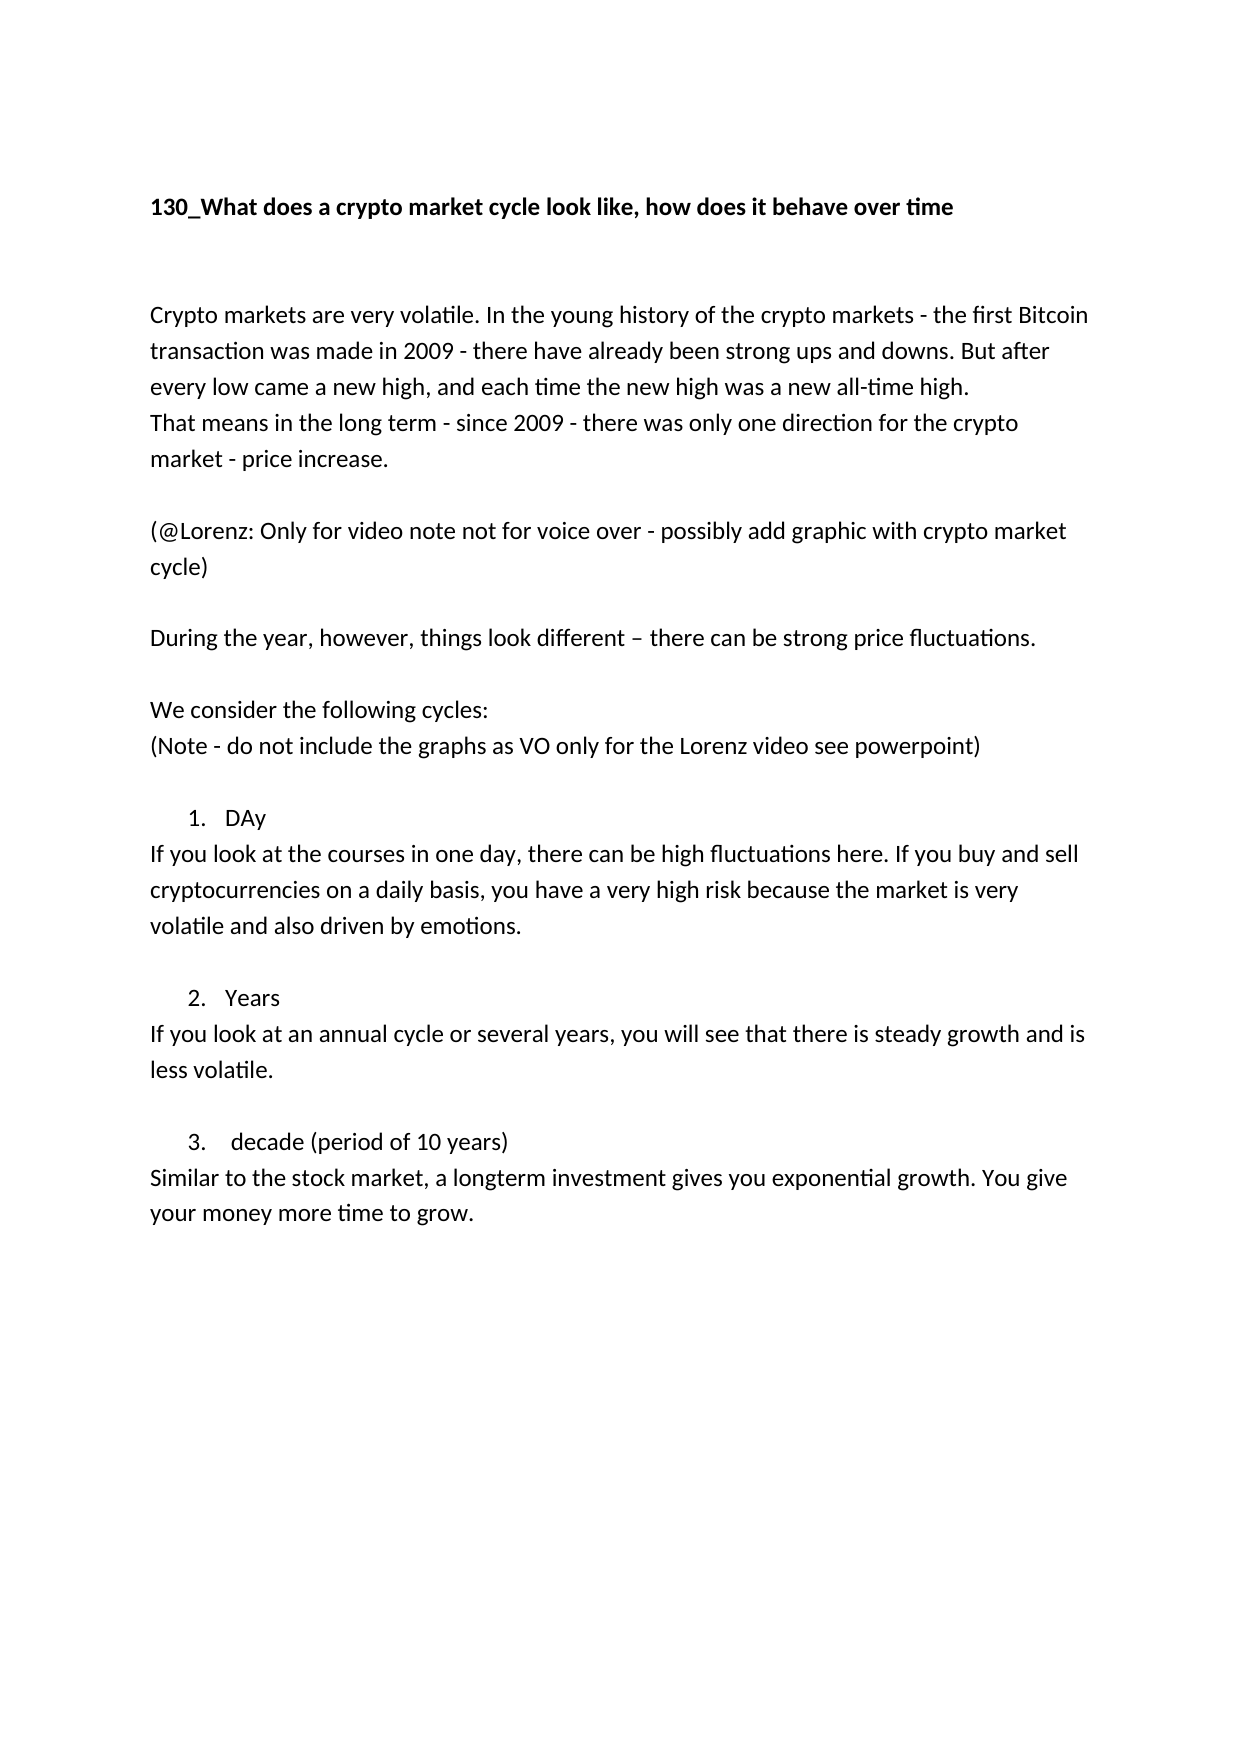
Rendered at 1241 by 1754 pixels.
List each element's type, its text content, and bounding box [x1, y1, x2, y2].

text Similar to the stock market, a longterm investment gives you exponential growth. You give your money more time to grow. [150, 1156, 1090, 1228]
text During the year, however, things look different – ​​there can be strong price fluctuations. [150, 617, 1090, 653]
text (@Lorenz: Only for video note not for voice over - possibly add graphic with crypto market cycle) [150, 509, 1090, 581]
list decade (period of 10 years) [187, 1120, 1090, 1156]
text If you look at the courses in one day, there can be high fluctuations here. If you buy and sell cryptocurrencies on a daily basis, you have a very high risk because the market is very volatile and also driven by emotions. [150, 833, 1090, 941]
text That means in the long term - since 2009 - there was only one direction for the crypto market - price increase. [150, 402, 1090, 473]
text 130_What does a crypto market cycle look like, how does it behave over time [150, 150, 1090, 222]
text Crypto markets are very volatile. In the young history of the crypto markets - the first Bitcoin transaction was made in 2009 - there have already been strong ups and downs. But after every low came a new high, and each time the new high was a new all-time high. [150, 294, 1090, 402]
list DAy [187, 797, 1090, 833]
text If you look at an annual cycle or several years, you will see that there is steady growth and is less volatile. [150, 1012, 1090, 1084]
list Years [187, 977, 1090, 1012]
text (Note - do not include the graphs as VO only for the Lorenz video see powerpoint) [150, 725, 1090, 761]
text We consider the following cycles: [150, 689, 1090, 725]
